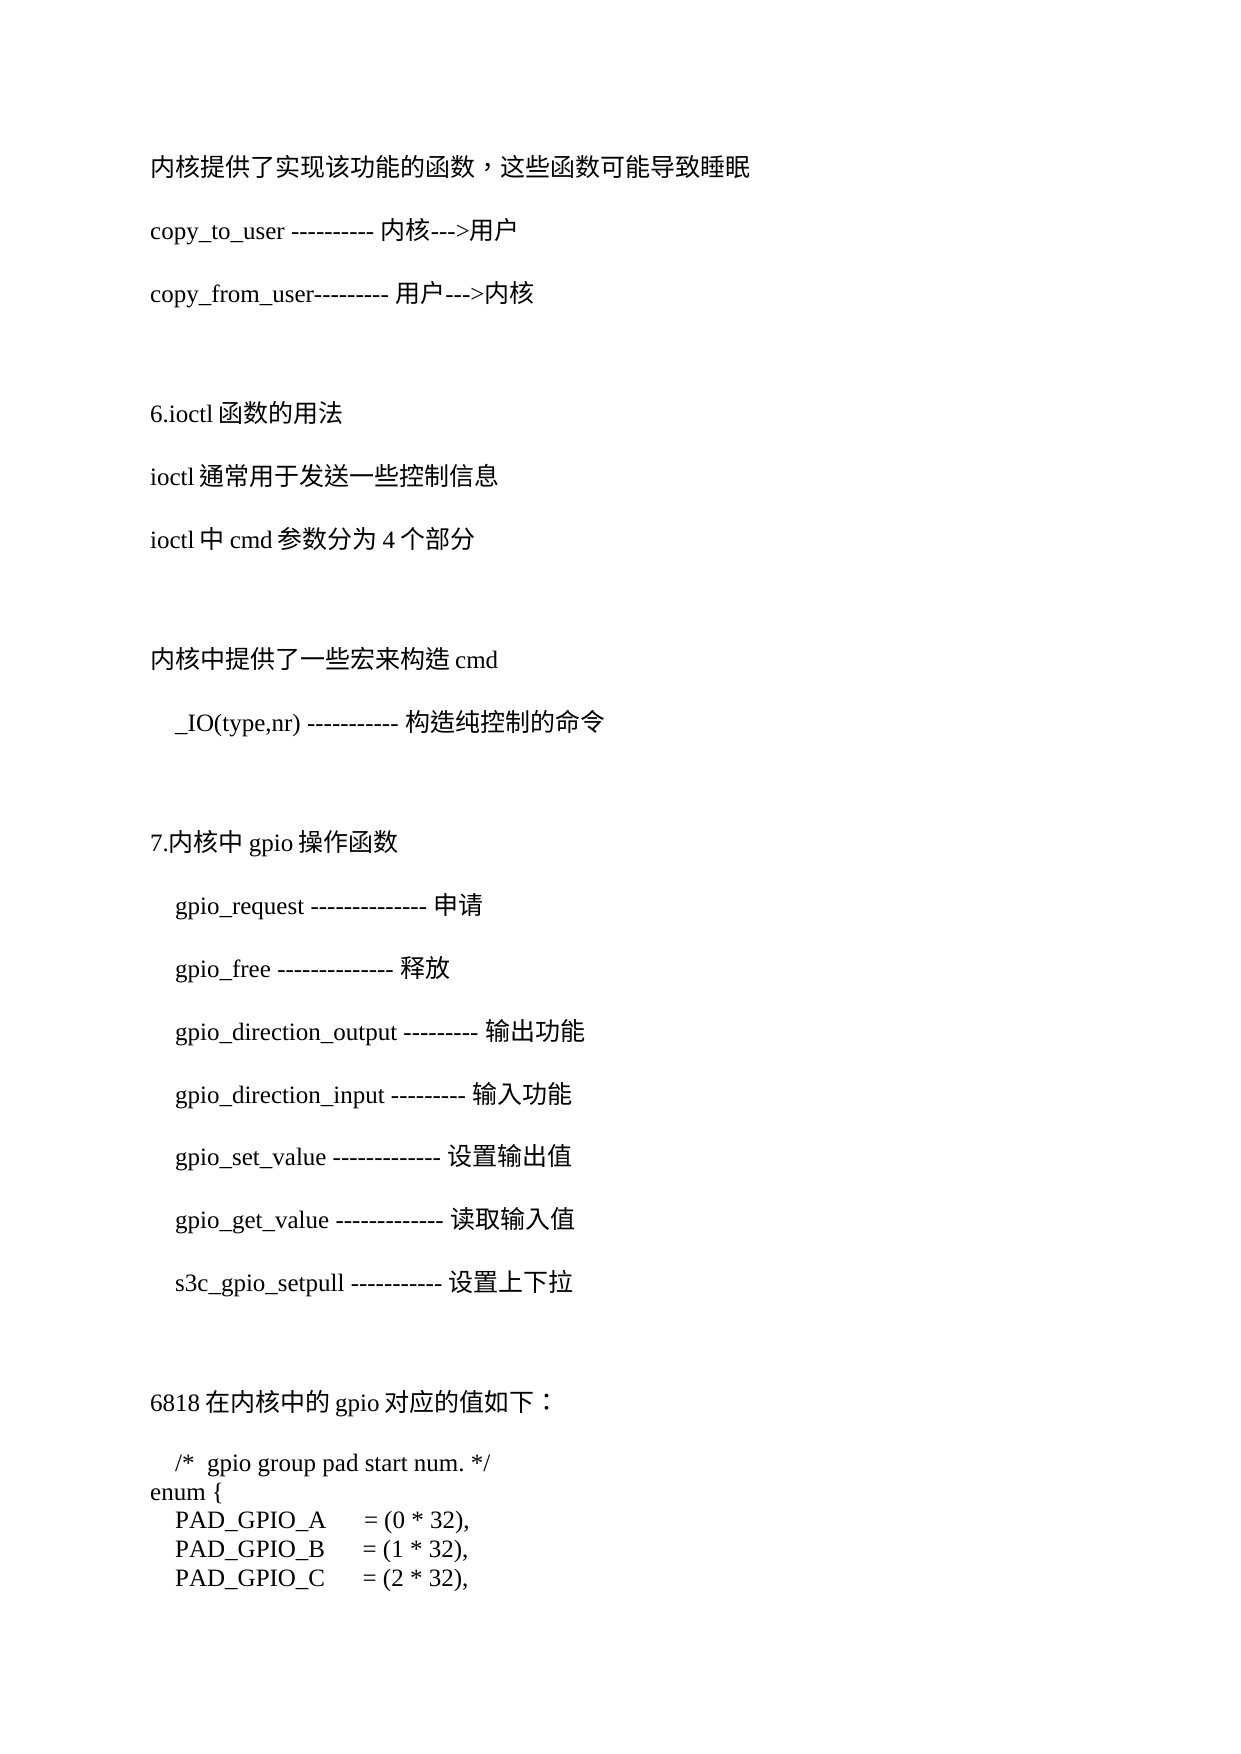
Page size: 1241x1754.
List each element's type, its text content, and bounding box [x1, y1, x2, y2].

text PAD_GPIO_A = (0 * 32), [150, 1505, 1090, 1534]
text gpio_free -------------- 释放 [150, 951, 1090, 985]
text gpio_direction_input --------- 输入功能 [150, 1076, 1090, 1110]
text _IO(type,nr) ----------- 构造纯控制的命令 [150, 705, 1090, 739]
text s3c_gpio_setpull ----------- 设置上下拉 [150, 1265, 1090, 1299]
text enum { [150, 1477, 1090, 1505]
text /* gpio group pad start num. */ [150, 1448, 1090, 1477]
text PAD_GPIO_B = (1 * 32), [150, 1534, 1090, 1563]
text ioctl通常用于发送一些控制信息 [150, 459, 1090, 493]
text gpio_get_value ------------- 读取输入值 [150, 1202, 1090, 1236]
text copy_to_user ---------- 内核--->用户 [150, 213, 1090, 247]
text gpio_direction_output --------- 输出功能 [150, 1013, 1090, 1047]
text gpio_request -------------- 申请 [150, 888, 1090, 922]
text PAD_GPIO_C = (2 * 32), [150, 1563, 1090, 1592]
text ioctl中cmd参数分为4个部分 [150, 522, 1090, 556]
text 6.ioctl函数的用法 [150, 396, 1090, 430]
text 内核提供了实现该功能的函数，这些函数可能导致睡眠 [150, 150, 1090, 184]
text copy_from_user--------- 用户--->内核 [150, 276, 1090, 310]
text 7.内核中gpio操作函数 [150, 825, 1090, 859]
text 内核中提供了一些宏来构造cmd [150, 642, 1090, 676]
text gpio_set_value ------------- 设置输出值 [150, 1139, 1090, 1173]
text 6818在内核中的gpio对应的值如下： [150, 1385, 1090, 1419]
